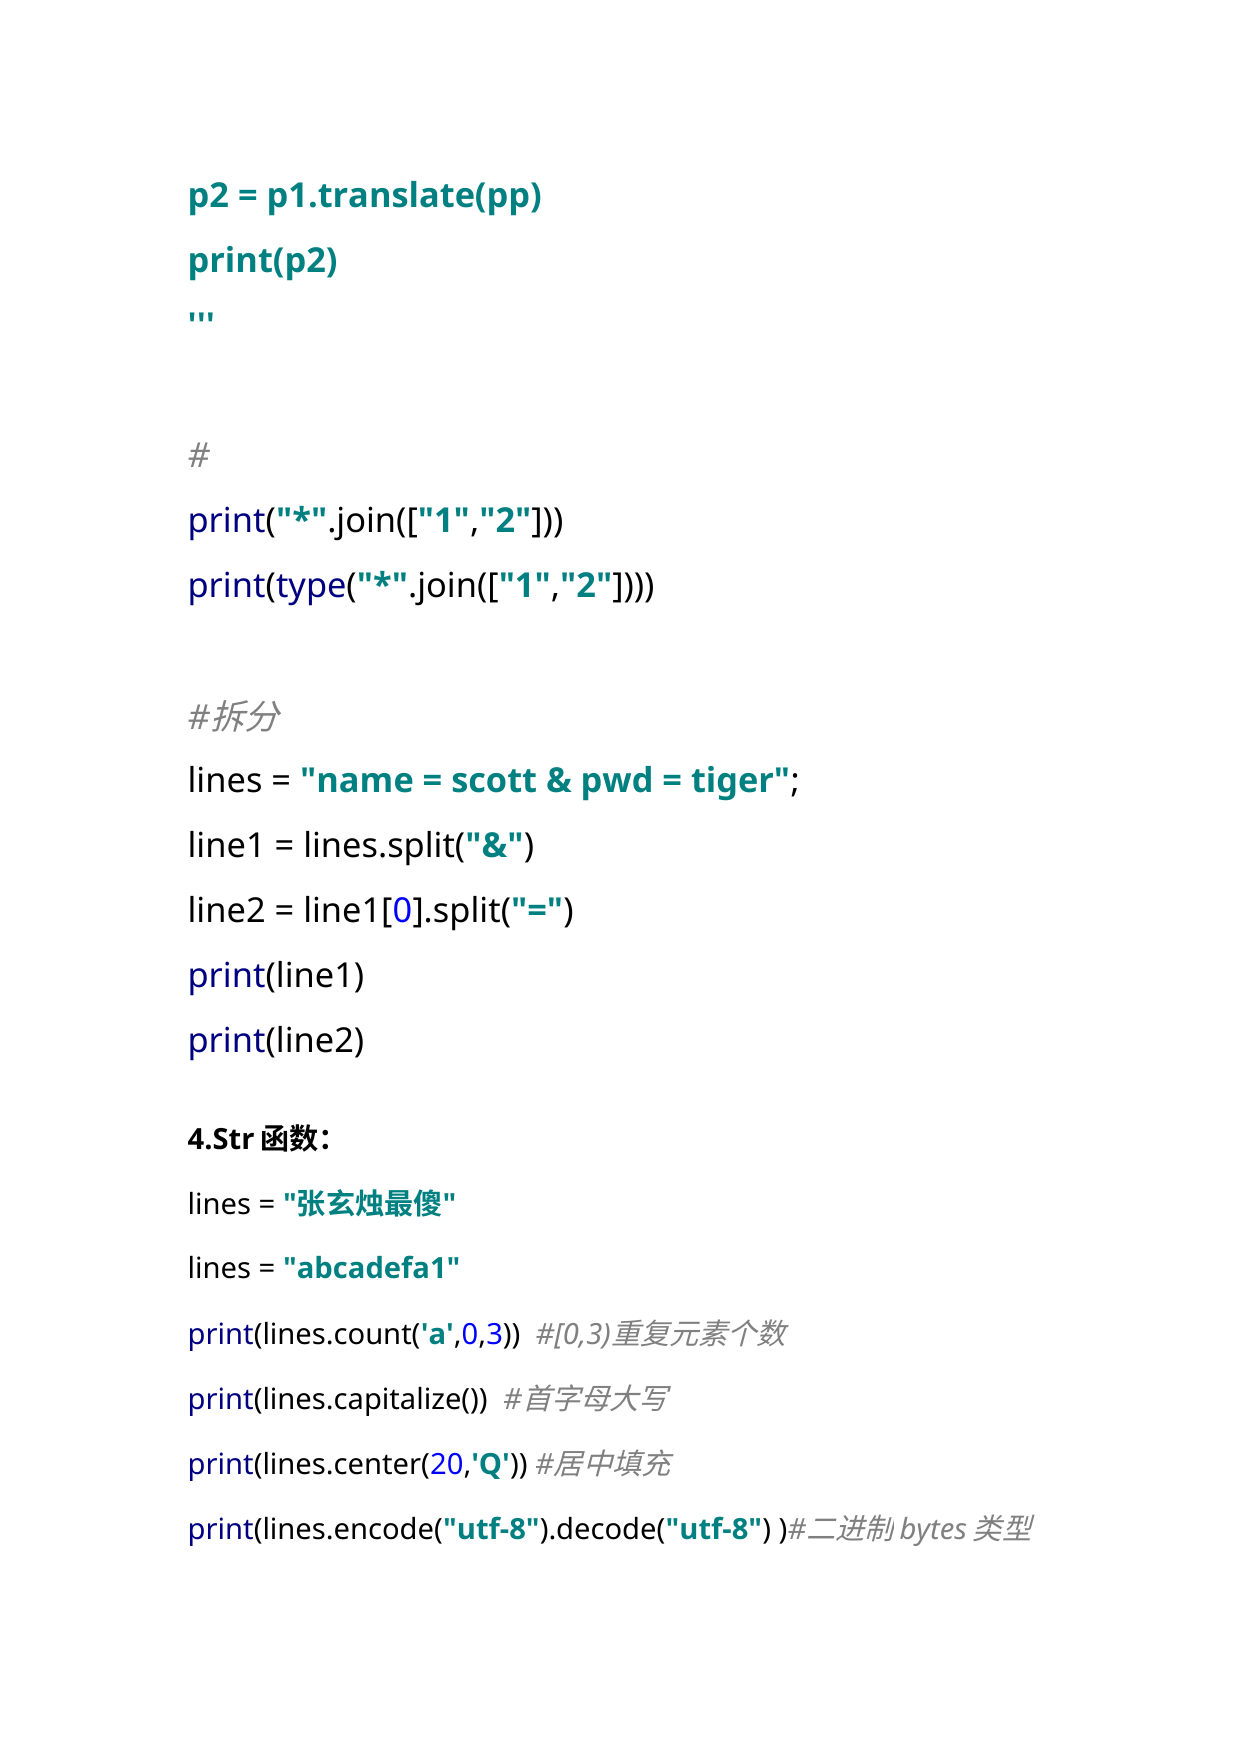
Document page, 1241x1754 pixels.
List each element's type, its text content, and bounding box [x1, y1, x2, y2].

text 4.Str函数： [187, 1104, 1053, 1169]
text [187, 1169, 1053, 1559]
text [187, 162, 1053, 1072]
